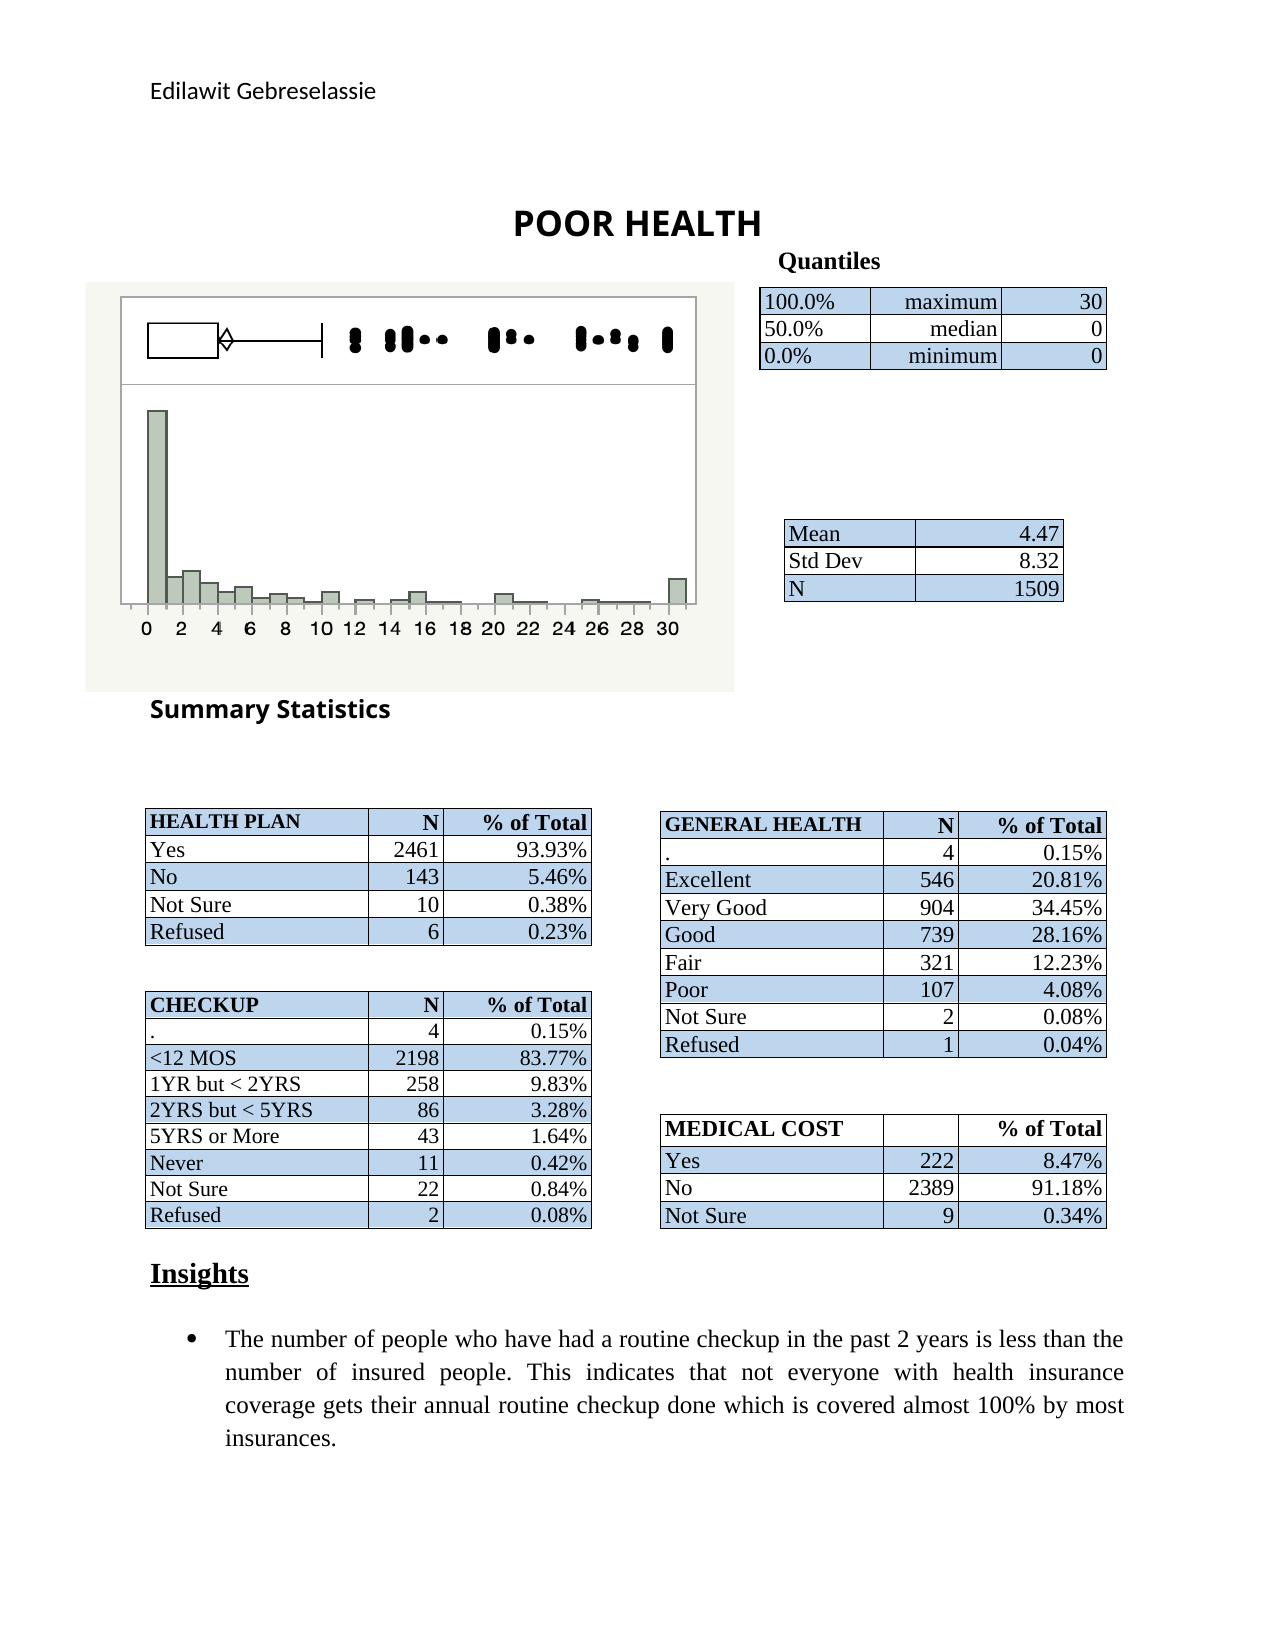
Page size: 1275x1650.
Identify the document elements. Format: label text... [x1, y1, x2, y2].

table_cell Not Sure [661, 1202, 883, 1228]
table_cell 0.34% [959, 1202, 1106, 1228]
table_cell 91.18% [959, 1174, 1106, 1201]
table_cell . [146, 1019, 368, 1044]
table_cell 4 [369, 1019, 443, 1044]
table_header % of Total [444, 992, 591, 1017]
table_cell 5.46% [444, 863, 591, 890]
table_cell Not Sure [661, 1004, 883, 1030]
table_header MEDICAL COST [661, 1115, 883, 1146]
table_cell Not Sure [146, 891, 368, 917]
text POOR HEALTH [150, 198, 1125, 246]
table_cell 93.93% [444, 836, 591, 862]
table_cell 6 [369, 918, 443, 944]
table_cell 4.08% [959, 976, 1106, 1002]
table_header GENERAL HEALTH [661, 812, 883, 838]
table_cell Excellent [661, 866, 883, 893]
table_cell 9 [884, 1202, 958, 1228]
table_cell Yes [661, 1147, 883, 1173]
table_cell 0.38% [444, 891, 591, 917]
table_cell Std Dev [785, 548, 915, 574]
table_cell 50.0% [761, 315, 870, 342]
table_cell 8.47% [959, 1147, 1106, 1173]
table_cell 9.83% [444, 1071, 591, 1096]
table_header CHECKUP [146, 992, 368, 1017]
table_cell Yes [146, 836, 368, 862]
table_cell No [661, 1174, 883, 1201]
table_cell N [785, 575, 915, 601]
table_cell Refused [146, 918, 368, 944]
table_cell 0.15% [959, 839, 1106, 865]
table_cell 83.77% [444, 1045, 591, 1070]
table_cell No [146, 863, 368, 890]
table_cell median [871, 315, 1001, 342]
table_cell 5YRS or More [146, 1124, 368, 1149]
table_cell 0 [1002, 315, 1106, 342]
table_cell Good [661, 921, 883, 948]
table_cell minimum [871, 343, 1001, 369]
table_cell 0.23% [444, 918, 591, 944]
table_cell 0.42% [444, 1150, 591, 1175]
table_header HEALTH PLAN [146, 809, 368, 835]
table_header N [369, 992, 443, 1017]
table_cell 0.08% [959, 1004, 1106, 1030]
table_cell Never [146, 1150, 368, 1175]
table_cell 43 [369, 1124, 443, 1149]
text Quantiles [150, 246, 1125, 275]
text Summary Statistics [150, 479, 1125, 757]
table_cell 86 [369, 1097, 443, 1122]
table_cell 258 [369, 1071, 443, 1096]
table_cell 2YRS but < 5YRS [146, 1097, 368, 1122]
table_header Mean [785, 520, 915, 546]
table_cell Not Sure [146, 1176, 368, 1201]
table_cell 3.28% [444, 1097, 591, 1122]
table_cell 107 [884, 976, 958, 1002]
table_cell 904 [884, 894, 958, 920]
list The number of people who have had a routine checkup in the past 2 years is less than the number of insured people. This indicates that not everyone with health insurance coverage gets their annual routine checkup done which is covered almost 100% by most insurances. [187, 1324, 1125, 1451]
table_cell Poor [661, 976, 883, 1002]
table_cell 11 [369, 1150, 443, 1175]
table_header 30 [1002, 288, 1106, 314]
table_cell 143 [369, 863, 443, 890]
table_cell 34.45% [959, 894, 1106, 920]
table_cell 1YR but < 2YRS [146, 1071, 368, 1096]
table_header N [884, 812, 958, 838]
table_cell 0.08% [444, 1202, 591, 1227]
table_cell 2198 [369, 1045, 443, 1070]
table_cell 0 [1002, 343, 1106, 369]
table_header [884, 1115, 958, 1146]
table_cell 321 [884, 949, 958, 975]
table_cell 2 [884, 1004, 958, 1030]
table_cell Fair [661, 949, 883, 975]
table_cell Refused [661, 1031, 883, 1057]
table_header N [369, 809, 443, 835]
table_cell 2389 [884, 1174, 958, 1201]
table_header maximum [871, 288, 1001, 314]
picture [85, 282, 735, 692]
table_cell 0.04% [959, 1031, 1106, 1057]
table_cell 8.32 [916, 548, 1063, 574]
table_cell 222 [884, 1147, 958, 1173]
table_header % of Total [959, 1115, 1106, 1146]
table_cell 2 [369, 1202, 443, 1227]
table_header 100.0% [761, 288, 870, 314]
table_cell 0.15% [444, 1019, 591, 1044]
table_header % of Total [444, 809, 591, 835]
table_cell 22 [369, 1176, 443, 1201]
table_cell 28.16% [959, 921, 1106, 948]
table_cell 546 [884, 866, 958, 893]
table_cell . [661, 839, 883, 865]
table_cell 12.23% [959, 949, 1106, 975]
table_cell 0.84% [444, 1176, 591, 1201]
table_cell 1.64% [444, 1124, 591, 1149]
table_cell 4 [884, 839, 958, 865]
table_cell Very Good [661, 894, 883, 920]
text Insights [150, 1256, 1125, 1289]
table_header 4.47 [916, 520, 1063, 546]
table_cell Refused [146, 1202, 368, 1227]
table_cell <12 MOS [146, 1045, 368, 1070]
table_cell 1509 [916, 575, 1063, 601]
table_cell 739 [884, 921, 958, 948]
table_cell 2461 [369, 836, 443, 862]
table_cell 20.81% [959, 866, 1106, 893]
table_cell 10 [369, 891, 443, 917]
table_header % of Total [959, 812, 1106, 838]
table_cell 0.0% [761, 343, 870, 369]
table_cell 1 [884, 1031, 958, 1057]
